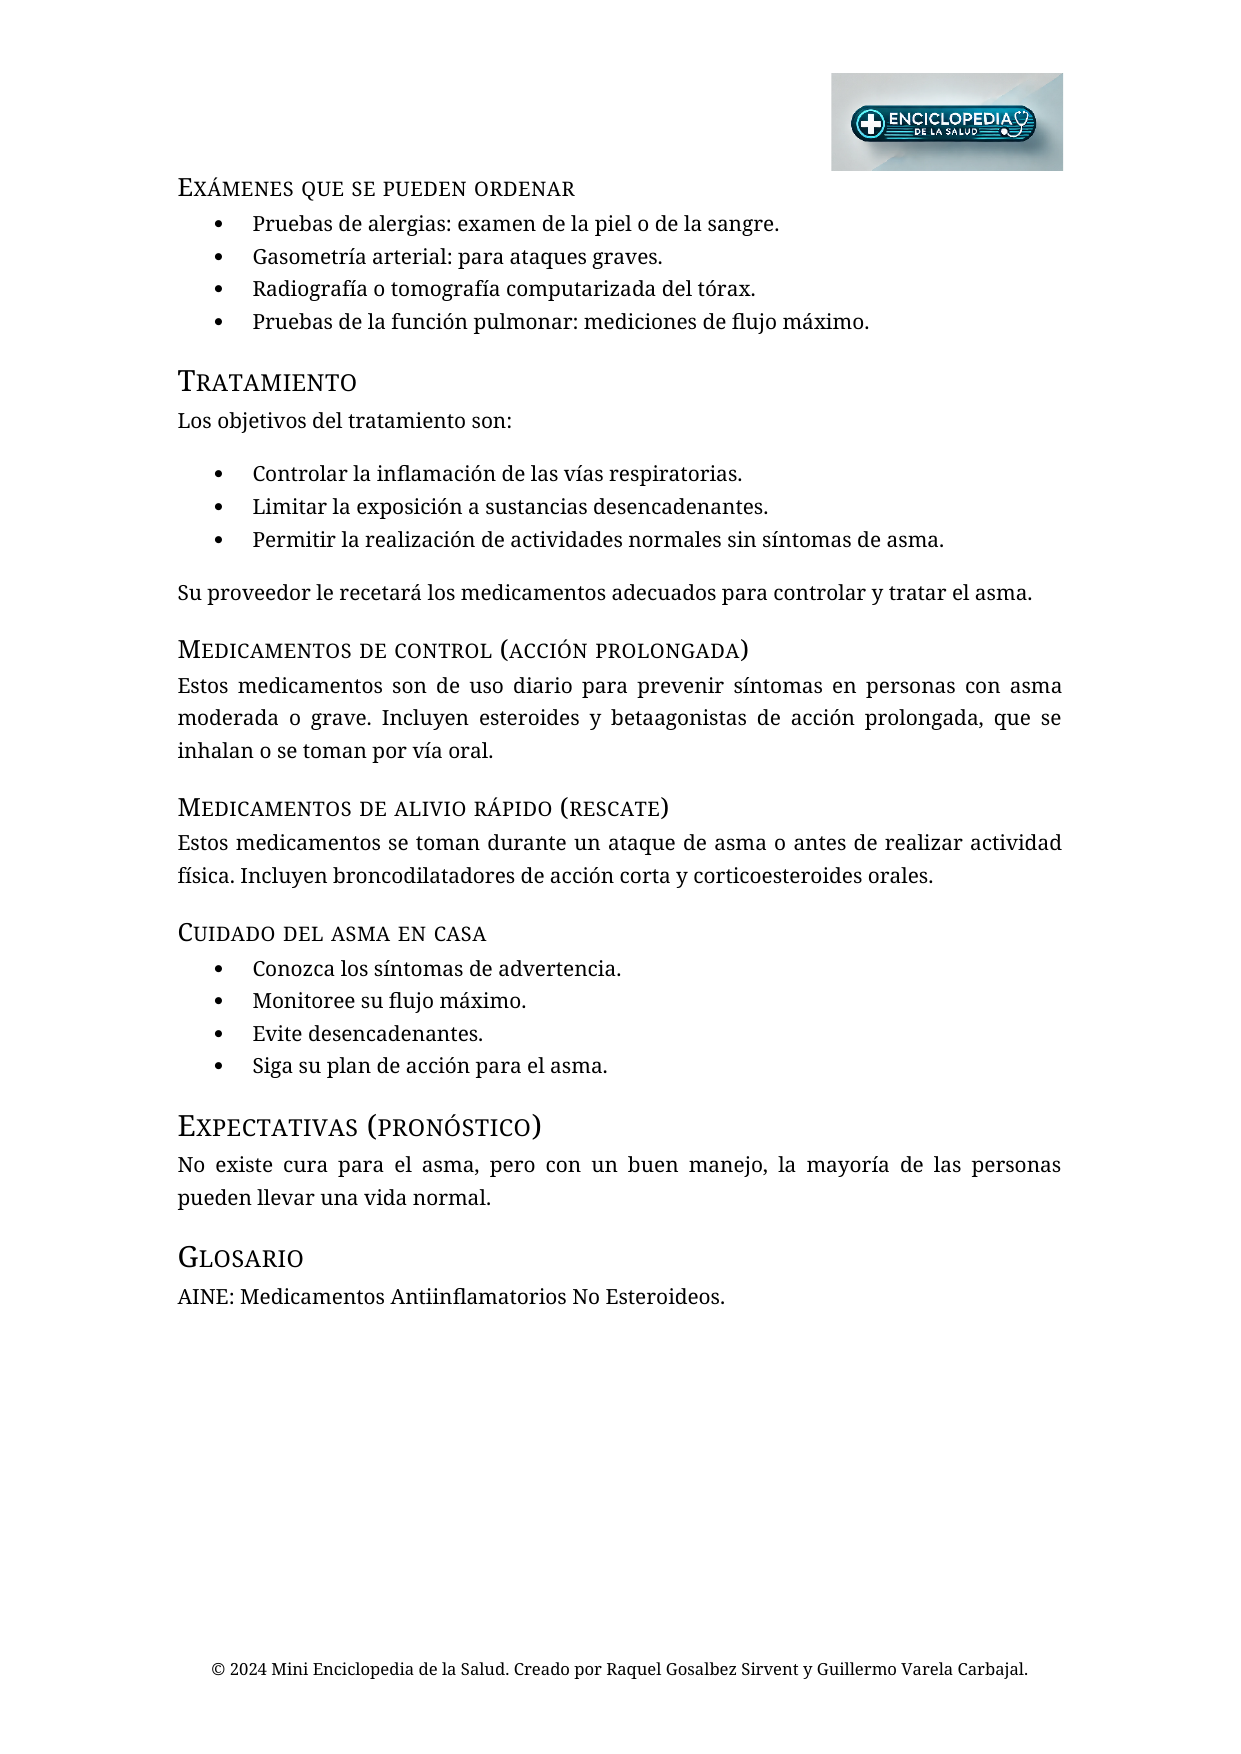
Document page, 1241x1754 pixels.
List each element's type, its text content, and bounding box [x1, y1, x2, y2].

subtitle Medicamentos de control (acción prolongada) [177, 632, 1063, 666]
list Pruebas de la función pulmonar: mediciones de flujo máximo. [215, 307, 1063, 335]
text No existe cura para el asma, pero con un buen manejo, la mayoría de las personas pueden llevar una vida normal. [177, 1151, 1063, 1212]
list Radiografía o tomografía computarizada del tórax. [215, 274, 1063, 303]
subtitle Glosario [177, 1237, 1063, 1276]
list Gasometría arterial: para ataques graves. [215, 242, 1063, 270]
list Limitar la exposición a sustancias desencadenantes. [215, 492, 1063, 521]
text Estos medicamentos son de uso diario para prevenir síntomas en personas con asma moderada o grave. Incluyen esteroides y betaagonistas de acción prolongada, que se inhalan o se toman por vía oral. [177, 671, 1063, 764]
list Conozca los síntomas de advertencia. [215, 954, 1063, 982]
list Permitir la realización de actividades normales sin síntomas de asma. [215, 525, 1063, 553]
list Controlar la inflamación de las vías respiratorias. [215, 459, 1063, 488]
text Los objetivos del tratamiento son: [177, 406, 1063, 434]
subtitle Exámenes que se pueden ordenar [177, 170, 1063, 204]
subtitle Expectativas (pronóstico) [177, 1105, 1063, 1145]
subtitle Medicamentos de alivio rápido (rescate) [177, 789, 1063, 823]
list Evite desencadenantes. [215, 1019, 1063, 1047]
picture [831, 73, 1064, 171]
text AINE: Medicamentos Antiinflamatorios No Esteroideos. [177, 1282, 1063, 1311]
text Estos medicamentos se toman durante un ataque de asma o antes de realizar actividad física. Incluyen broncodilatadores de acción corta y corticoesteroides orales. [177, 828, 1063, 889]
list Pruebas de alergias: examen de la piel o de la sangre. [215, 209, 1063, 238]
list Monitoree su flujo máximo. [215, 986, 1063, 1015]
subtitle Cuidado del asma en casa [177, 914, 1063, 949]
text Su proveedor le recetará los medicamentos adecuados para controlar y tratar el asma. [177, 578, 1063, 607]
subtitle Tratamiento [177, 360, 1063, 400]
list Siga su plan de acción para el asma. [215, 1052, 1063, 1080]
